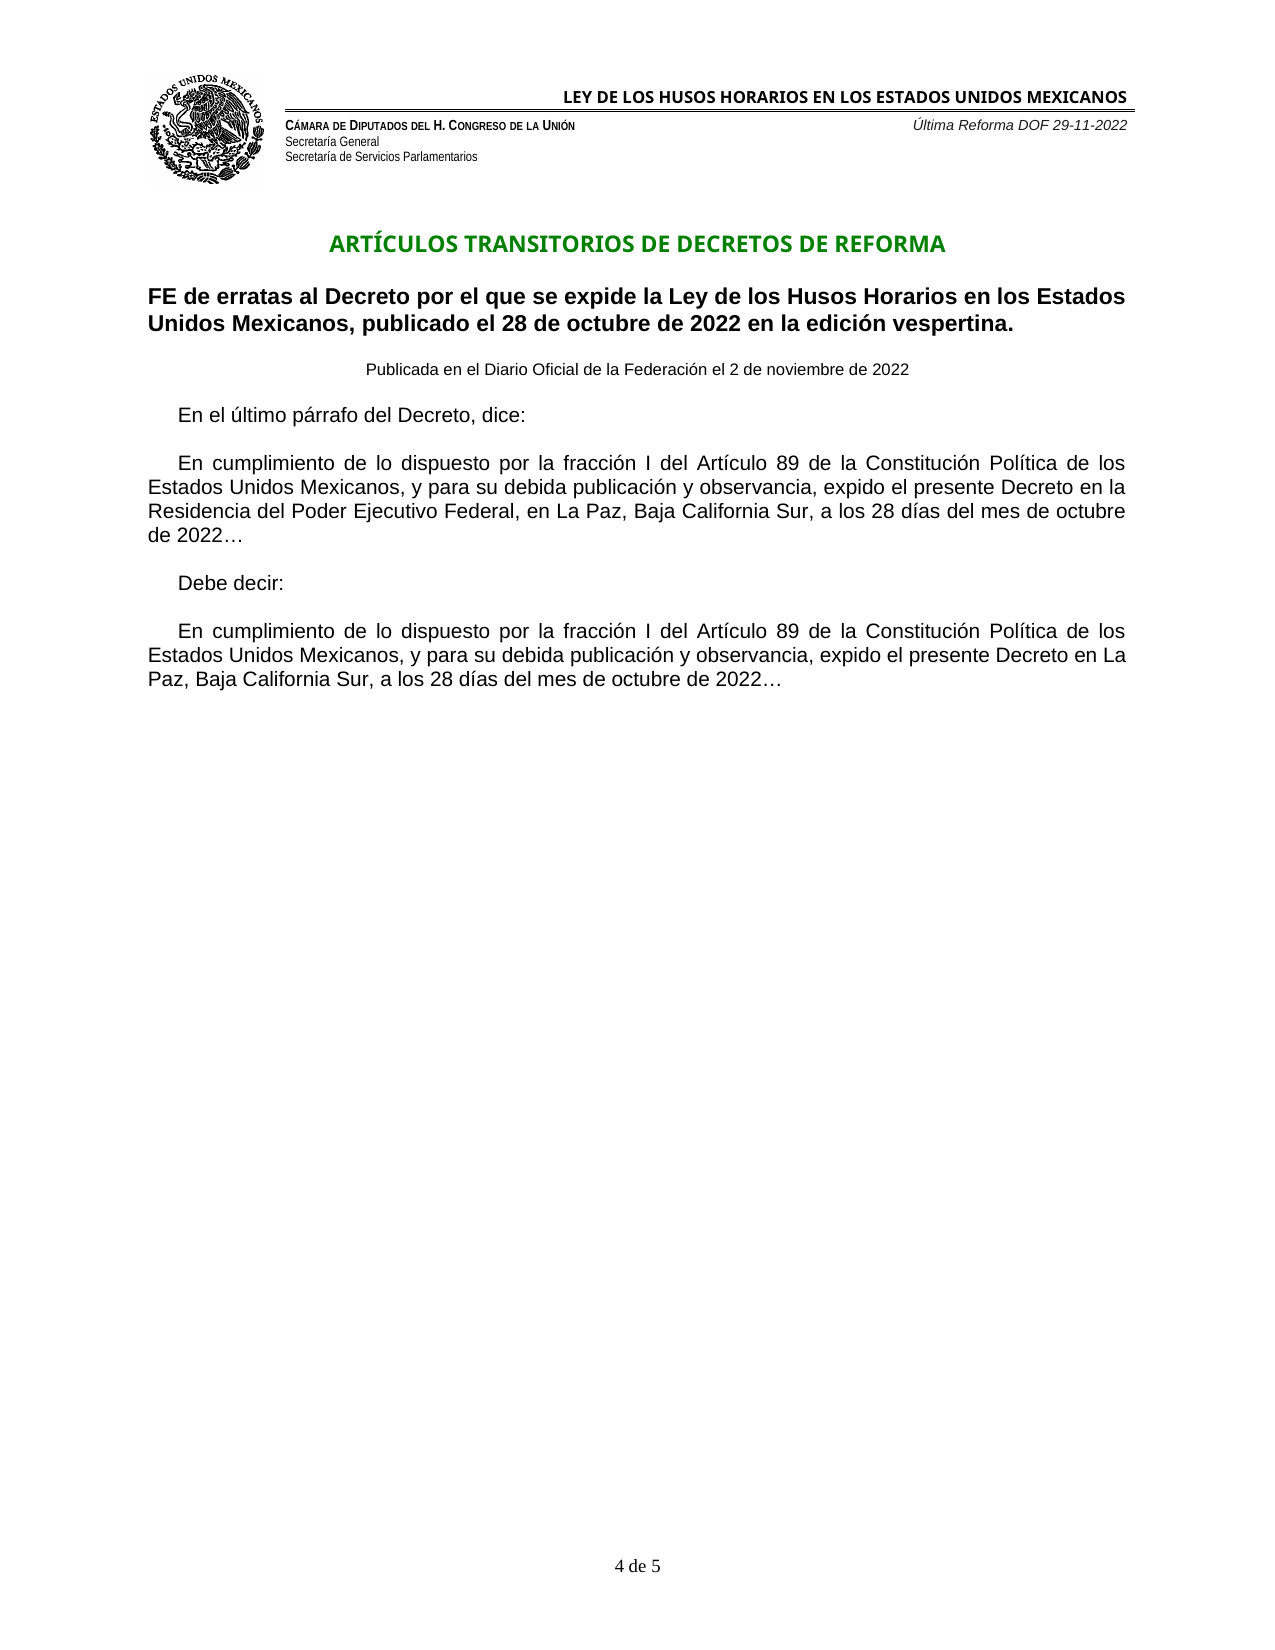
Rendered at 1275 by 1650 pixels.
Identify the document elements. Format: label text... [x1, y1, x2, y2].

text Debe decir: [148, 571, 1127, 595]
text En cumplimiento de lo dispuesto por la fracción I del Artículo 89 de la Constitución Política de los Estados Unidos Mexicanos, y para su debida publicación y observancia, expido el presente Decreto en La Paz, Baja California Sur, a los 28 días del mes de octubre de 2022… [148, 619, 1127, 691]
text ARTÍCULOS TRANSITORIOS DE DECRETOS DE REFORMA [148, 228, 1127, 259]
text En el último párrafo del Decreto, dice: [148, 403, 1127, 427]
text En cumplimiento de lo dispuesto por la fracción I del Artículo 89 de la Constitución Política de los Estados Unidos Mexicanos, y para su debida publicación y observancia, expido el presente Decreto en la Residencia del Poder Ejecutivo Federal, en La Paz, Baja California Sur, a los 28 días del mes de octubre de 2022… [148, 451, 1127, 547]
text FE de erratas al Decreto por el que se expide la Ley de los Husos Horarios en los Estados Unidos Mexicanos, publicado el 28 de octubre de 2022 en la edición vespertina. [148, 283, 1127, 336]
text Publicada en el Diario Oficial de la Federación el 2 de noviembre de 2022 [148, 360, 1127, 379]
